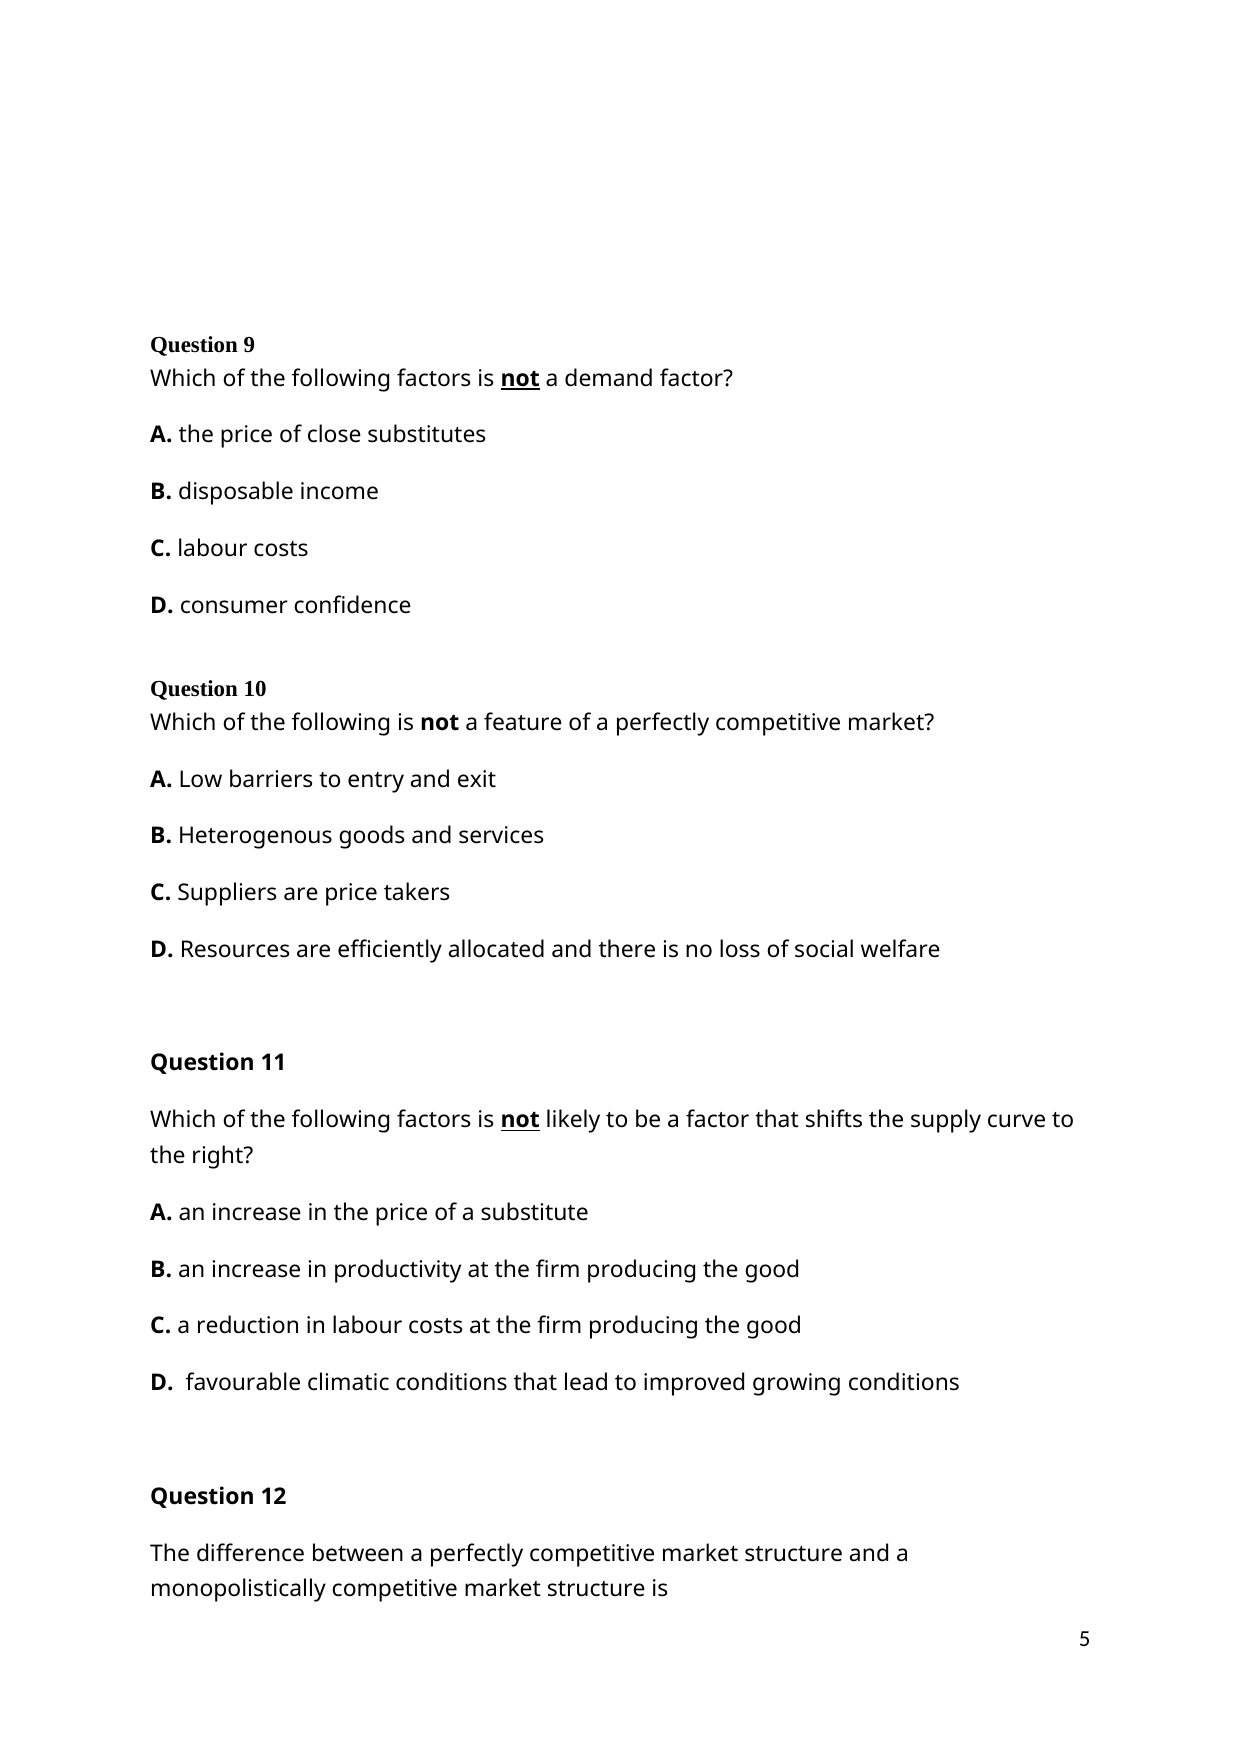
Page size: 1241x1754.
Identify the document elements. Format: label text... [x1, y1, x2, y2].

text D. consumer confidence [150, 588, 1090, 620]
text B. an increase in productivity at the firm producing the good [150, 1253, 1090, 1284]
text Which of the following factors is not likely to be a factor that shifts the supply curve to the right? [150, 1103, 1090, 1170]
text C. labour costs [150, 532, 1090, 563]
text A. Low barriers to entry and exit [150, 762, 1090, 794]
text D. favourable climatic conditions that lead to improved growing conditions [150, 1366, 1090, 1397]
text A. an increase in the price of a substitute [150, 1196, 1090, 1227]
text Question 10 [150, 676, 1090, 702]
text C. a reduction in labour costs at the firm producing the good [150, 1309, 1090, 1341]
text Question 12 [150, 1480, 1090, 1511]
text B. Heterogenous goods and services [150, 819, 1090, 851]
text The difference between a perfectly competitive market structure and a monopolistically competitive market structure is [150, 1536, 1090, 1604]
text D. Resources are efficiently allocated and there is no loss of social welfare [150, 933, 1090, 964]
text B. disposable income [150, 475, 1090, 506]
text Which of the following is not a feature of a perfectly competitive market? [150, 706, 1090, 737]
text Which of the following factors is not a demand factor? [150, 361, 1090, 393]
text Question 9 [150, 331, 1090, 358]
text Question 11 [150, 1046, 1090, 1078]
text A. the price of close substitutes [150, 418, 1090, 449]
text C. Suppliers are price takers [150, 876, 1090, 907]
